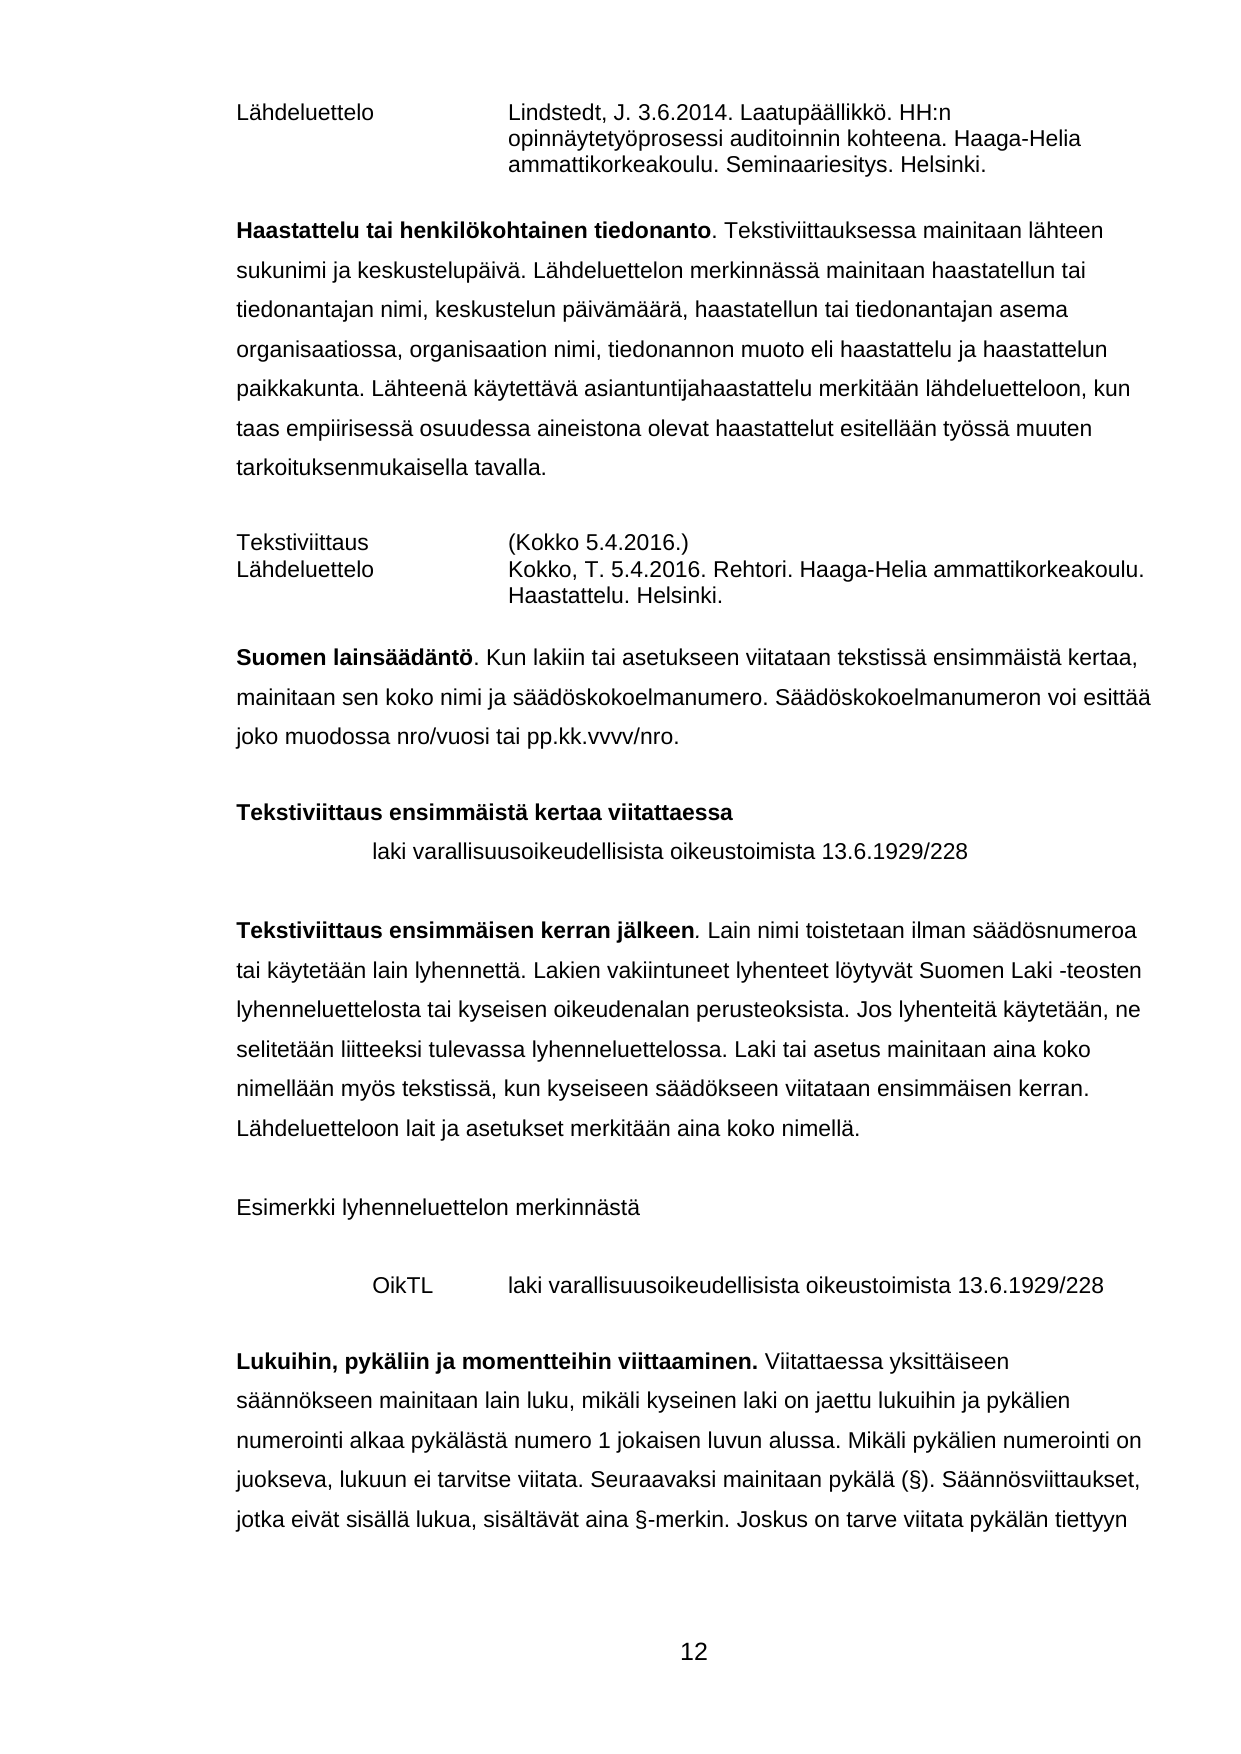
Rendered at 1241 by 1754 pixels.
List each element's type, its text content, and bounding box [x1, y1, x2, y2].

text Lähdeluettelo Kokko, T. 5.4.2016. Rehtori. Haaga-Helia ammattikorkeakoulu. Haastattelu. Helsinki. [236, 556, 1152, 608]
text Suomen lainsäädäntö. Kun lakiin tai asetukseen viitataan tekstissä ensimmäistä kertaa, mainitaan sen koko nimi ja säädöskokoelmanumero. Säädöskokoelmanumeron voi esittää joko muodossa nro/vuosi tai pp.kk.vvvv/nro. [236, 644, 1152, 750]
text Haastattelu tai henkilökohtainen tiedonanto. Tekstiviittauksessa mainitaan lähteen sukunimi ja keskustelupäivä. Lähdeluettelon merkinnässä mainitaan haastatellun tai tiedonantajan nimi, keskustelun päivämäärä, haastatellun tai tiedonantajan asema organisaatiossa, organisaation nimi, tiedonannon muoto eli haastattelu ja haastattelun paikkakunta. Lähteenä käytettävä asiantuntijahaastattelu merkitään lähdeluetteloon, kun taas empiirisessä osuudessa aineistona olevat haastattelut esitellään työssä muuten tarkoituksenmukaisella tavalla. [236, 217, 1152, 480]
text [236, 1348, 1152, 1532]
text laki varallisuusoikeudellisista oikeustoimista 13.6.1929/228 [236, 838, 1152, 864]
text Tekstiviittaus ensimmäistä kertaa viitattaessa [236, 799, 1152, 825]
text Lähdeluettelo Lindstedt, J. 3.6.2014. Laatupäällikkö. HH:n opinnäytetyöprosessi auditoinnin kohteena. Haaga-Helia ammattikorkeakoulu. Seminaariesitys. Helsinki. [236, 98, 1152, 178]
text OikTL laki varallisuusoikeudellisista oikeustoimista 13.6.1929/228 [236, 1272, 1152, 1299]
text Tekstiviittaus ensimmäisen kerran jälkeen. Lain nimi toistetaan ilman säädösnumeroa tai käytetään lain lyhennettä. Lakien vakiintuneet lyhenteet löytyvät Suomen Laki -teosten lyhenneluettelosta tai kyseisen oikeudenalan perusteoksista. Jos lyhenteitä käytetään, ne selitetään liitteeksi tulevassa lyhenneluettelossa. Laki tai asetus mainitaan aina koko nimellään myös tekstissä, kun kyseiseen säädökseen viitataan ensimmäisen kerran. Lähdeluetteloon lait ja asetukset merkitään aina koko nimellä. [236, 917, 1152, 1141]
text Tekstiviittaus (Kokko 5.4.2016.) [236, 529, 1152, 556]
text Esimerkki lyhenneluettelon merkinnästä [236, 1193, 1152, 1220]
